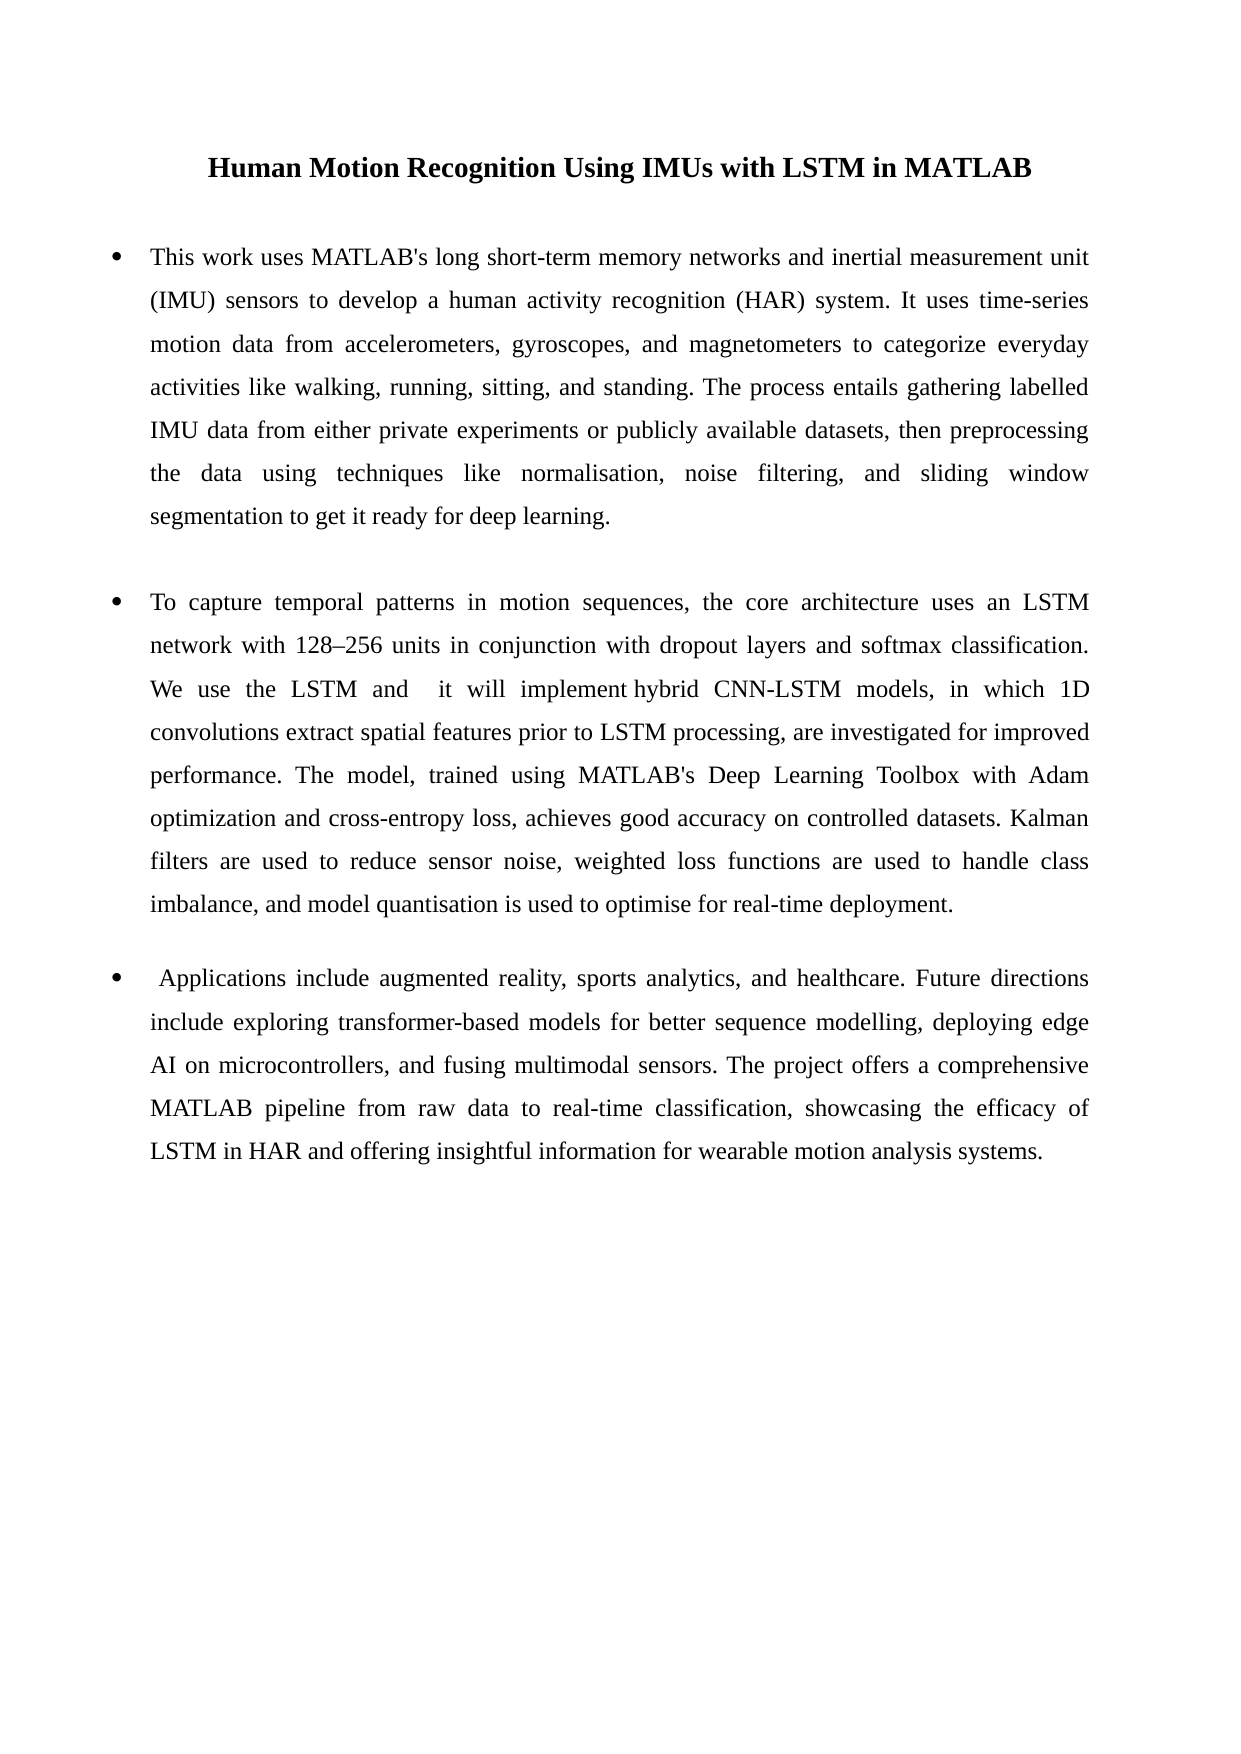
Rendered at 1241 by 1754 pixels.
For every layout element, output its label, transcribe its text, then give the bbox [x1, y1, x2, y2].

list To capture temporal patterns in motion sequences, the core architecture uses an LSTM network with 128–256 units in conjunction with dropout layers and softmax classification. We use the LSTM and it will implement hybrid CNN-LSTM models, in which 1D convolutions extract spatial features prior to LSTM processing, are investigated for improved performance. The model, trained using MATLAB's Deep Learning Toolbox with Adam optimization and cross-entropy loss, achieves good accuracy on controlled datasets. Kalman filters are used to reduce sensor noise, weighted loss functions are used to handle class imbalance, and model quantisation is used to optimise for real-time deployment. [112, 587, 1090, 918]
text Human Motion Recognition Using IMUs with LSTM in MATLAB [150, 150, 1090, 183]
list This work uses MATLAB's long short-term memory networks and inertial measurement unit (IMU) sensors to develop a human activity recognition (HAR) system. It uses time-series motion data from accelerometers, gyroscopes, and magnetometers to categorize everyday activities like walking, running, sitting, and standing. The process entails gathering labelled IMU data from either private experiments or publicly available datasets, then preprocessing the data using techniques like normalisation, noise filtering, and sliding window segmentation to get it ready for deep learning. [112, 242, 1090, 530]
list Applications include augmented reality, sports analytics, and healthcare. Future directions include exploring transformer-based models for better sequence modelling, deploying edge AI on microcontrollers, and fusing multimodal sensors. The project offers a comprehensive MATLAB pipeline from raw data to real-time classification, showcasing the efficacy of LSTM in HAR and offering insightful information for wearable motion analysis systems. [112, 963, 1090, 1165]
